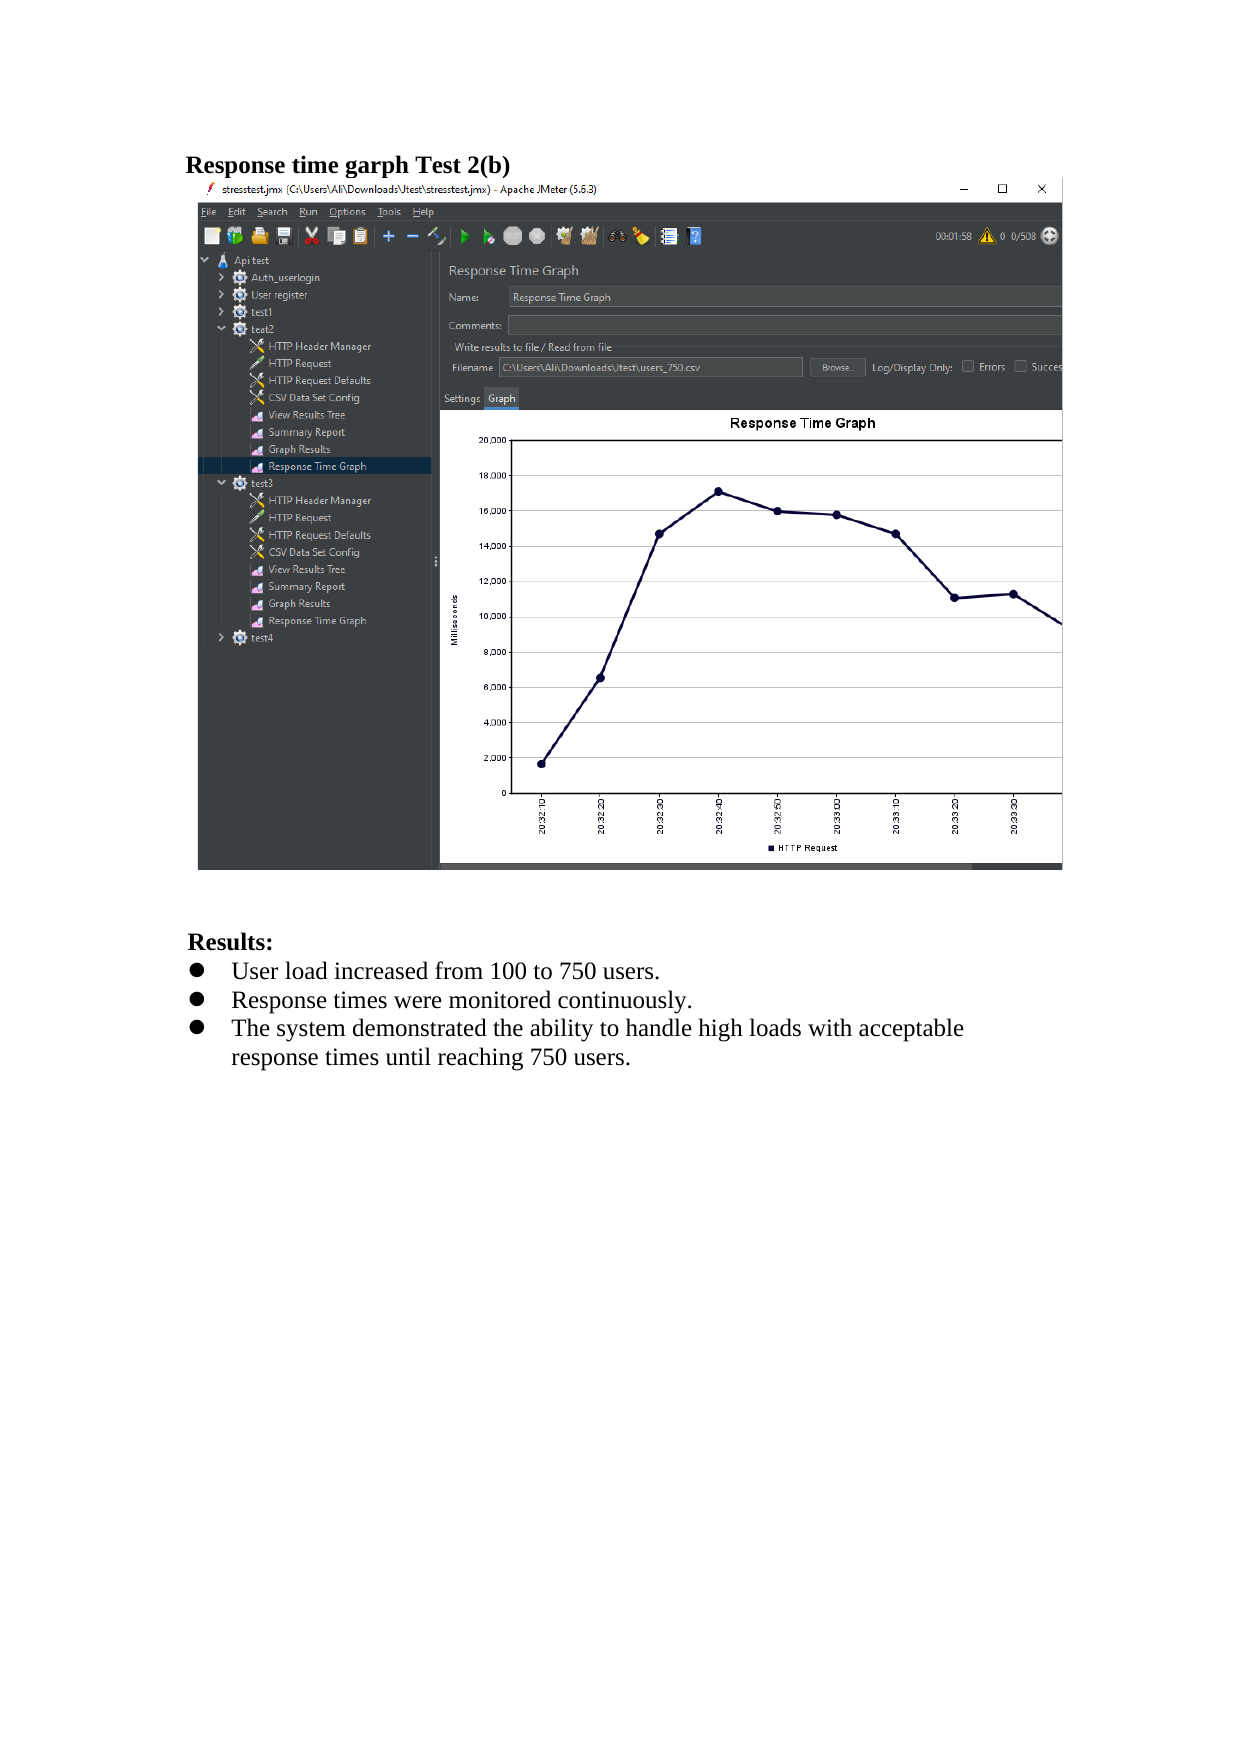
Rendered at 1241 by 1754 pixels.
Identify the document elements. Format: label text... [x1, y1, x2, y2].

list Response times were monitored continuously. [187, 985, 1053, 1013]
list The system demonstrated the ability to handle high loads with acceptable response times until reaching 750 users. [187, 1013, 1053, 1071]
text Results: [187, 927, 1053, 956]
list User load increased from 100 to 750 users. [187, 956, 1053, 985]
picture [197, 178, 1063, 870]
